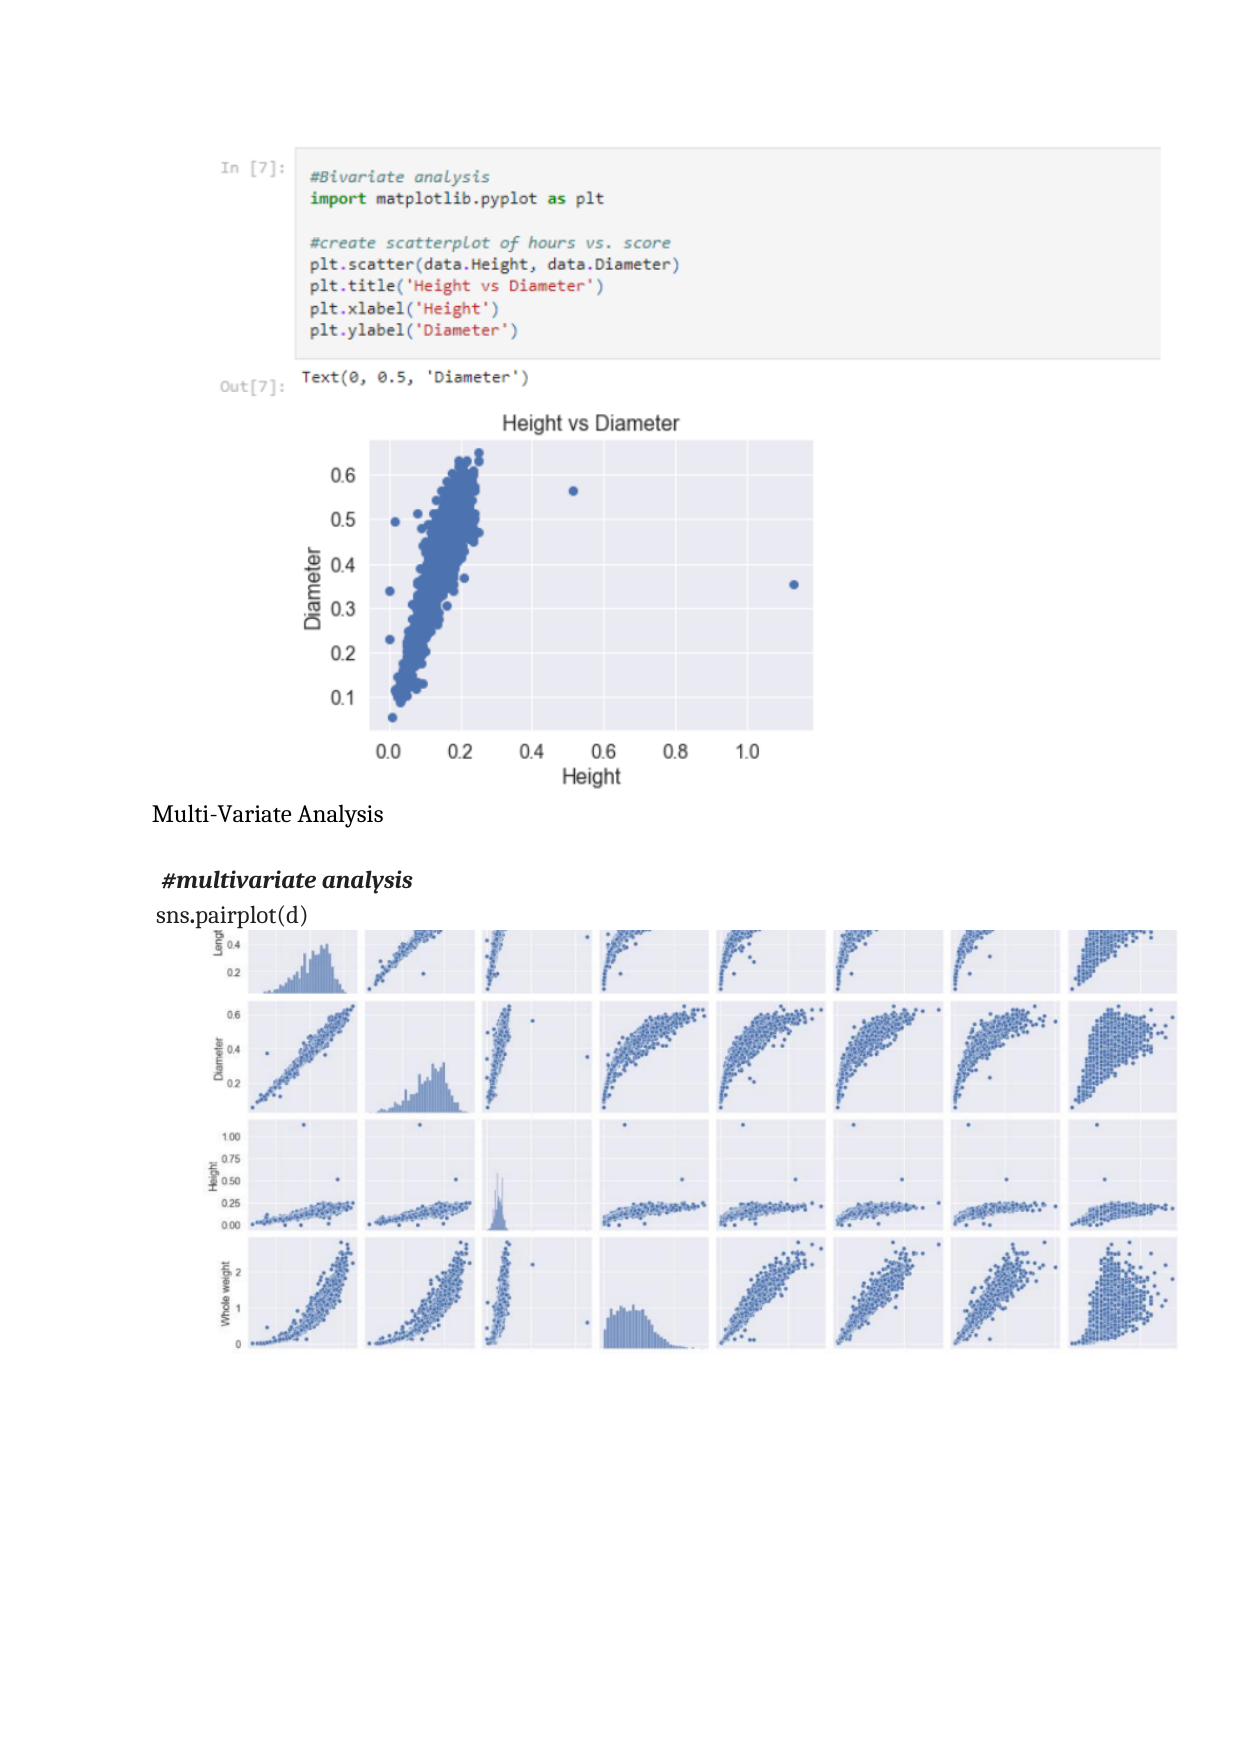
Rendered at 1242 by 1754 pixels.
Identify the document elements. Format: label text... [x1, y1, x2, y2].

picture [192, 145, 1161, 800]
picture [150, 930, 1184, 1354]
text sns.pairplot(d) [150, 901, 1105, 930]
text Multi-Variate Analysis [152, 800, 1105, 828]
text #multivariate analysis [156, 866, 1105, 895]
